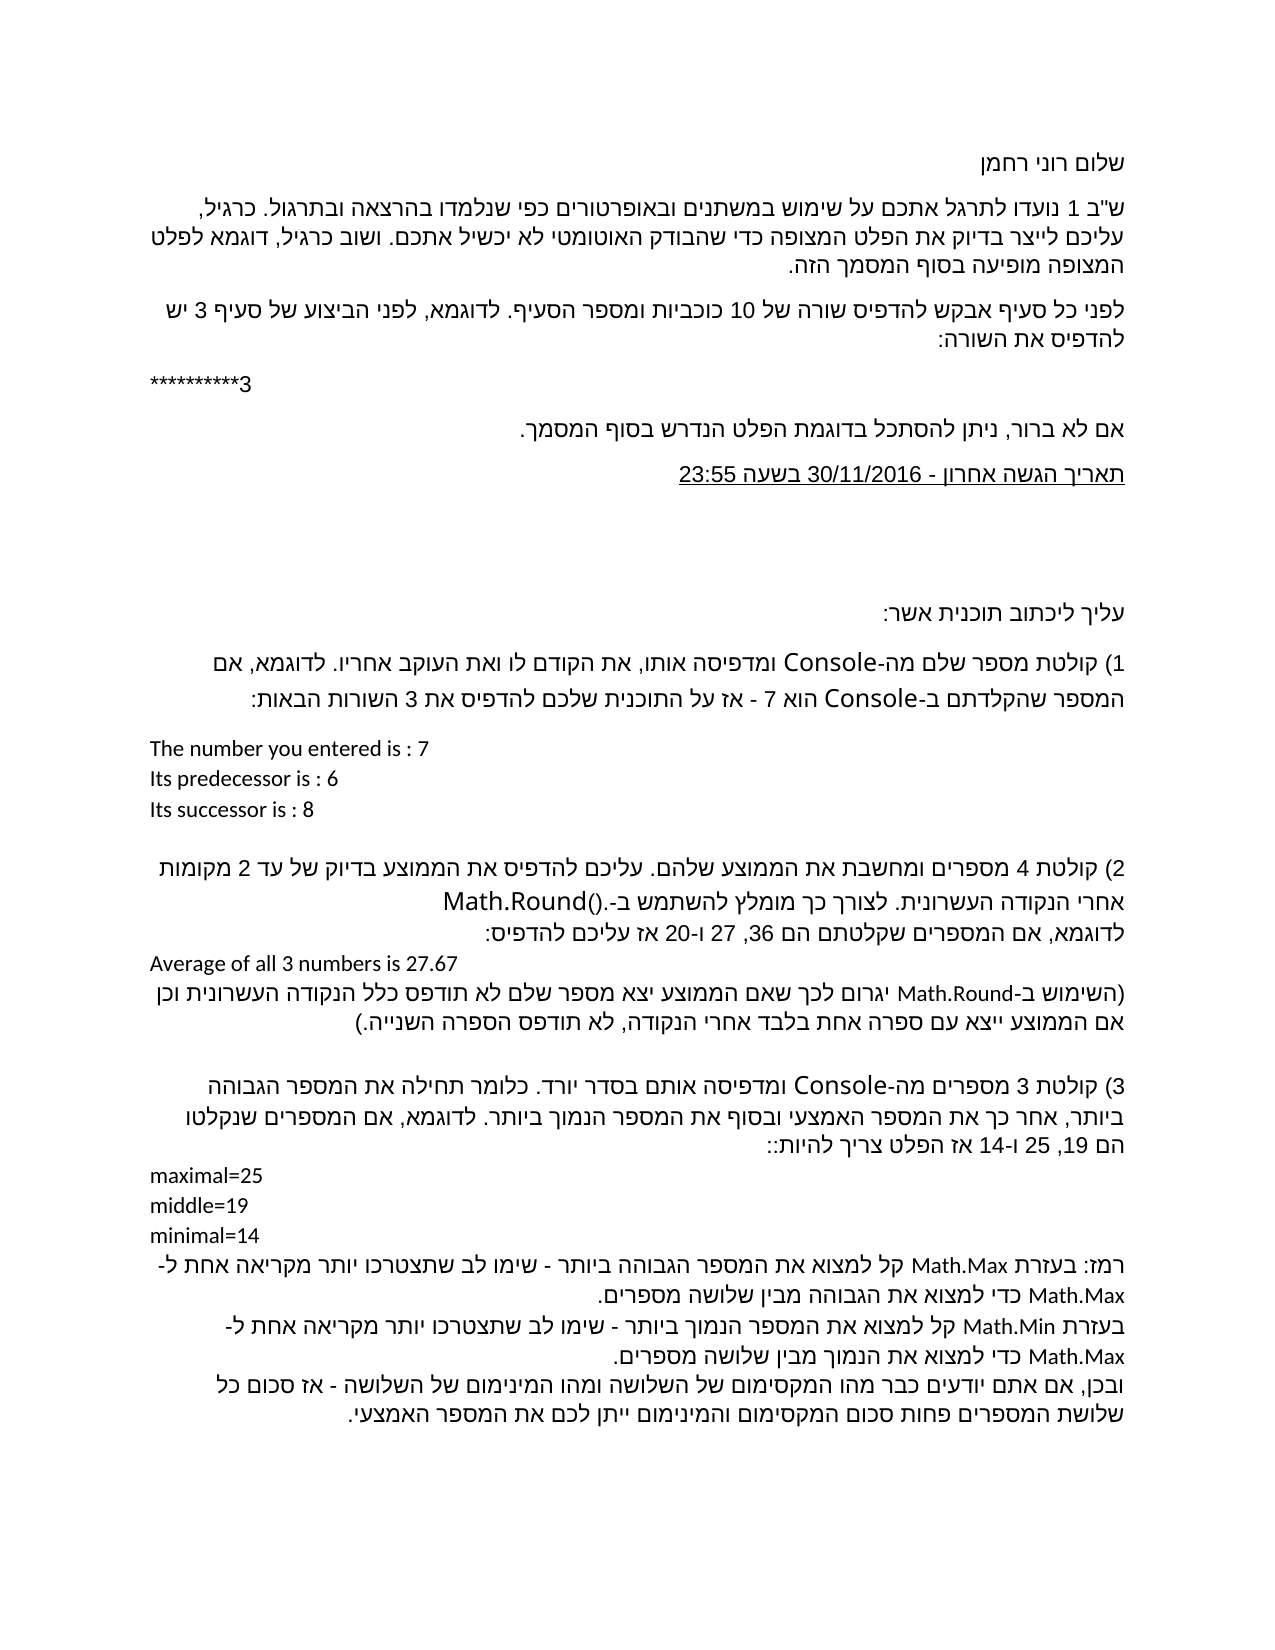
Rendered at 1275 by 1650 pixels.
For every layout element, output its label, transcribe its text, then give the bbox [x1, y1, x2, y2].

text ובכן, אם אתם יודעים כבר מהו המקסימום של השלושה ומהו המינימום של השלושה - אז סכום כל שלושת המספרים פחות סכום המקסימום והמינימום ייתן לכם את המספר האמצעי. [150, 1372, 1125, 1427]
text Its successor is : 8 [150, 795, 1125, 823]
text אם לא ברור, ניתן להסתכל בדוגמת הפלט הנדרש בסוף המסמך. [150, 416, 1125, 442]
text maximal=25 [150, 1161, 1125, 1189]
text לדוגמא, אם המספרים שקלטתם הם 36, 27 ו-20 אז עליכם להדפיס: [150, 920, 1125, 947]
text The number you entered is : 7 [150, 734, 1125, 762]
text 3) קולטת 3 מספרים מה-Console ומדפיסה אותם בסדר יורד. כלומר תחילה את המספר הגבוהה ביותר, אחר כך את המספר האמצעי ובסוף את המספר הנמוך ביותר. לדוגמא, אם המספרים שנקלטו הם 19, 25 ו-14 אז הפלט צריך להיות:: [150, 1068, 1125, 1159]
text בעזרת Math.Min קל למצוא את המספר הנמוך ביותר - שימו לב שתצטרכו יותר מקריאה אחת ל-Math.Max כדי למצוא את הנמוך מבין שלושה מספרים. [150, 1312, 1125, 1370]
text (השימוש ב-Math.Round יגרום לכך שאם הממוצע יצא מספר שלם לא תודפס כלל הנקודה העשרונית וכן אם הממוצע ייצא עם ספרה אחת בלבד אחרי הנקודה, לא תודפס הספרה השנייה.) [150, 979, 1125, 1036]
text 1) קולטת מספר שלם מה-Console ומדפיסה אותו, את הקודם לו ואת העוקב אחריו. לדוגמא, אם המספר שהקלדתם ב-Console הוא 7 - אז על התוכנית שלכם להדפיס את 3 השורות הבאות: [150, 645, 1125, 715]
text 3********** [150, 371, 1125, 397]
text minimal=14 [150, 1221, 1125, 1249]
text עליך ליכתוב תוכנית אשר: [150, 600, 1125, 626]
text 2) קולטת 4 מספרים ומחשבת את הממוצע שלהם. עליכם להדפיס את הממוצע בדיוק של עד 2 מקומות אחרי הנקודה העשרונית. לצורך כך מומלץ להשתמש ב-.()Math.Round [150, 855, 1125, 918]
text רמז: בעזרת Math.Max קל למצוא את המספר הגבוהה ביותר - שימו לב שתצטרכו יותר מקריאה אחת ל-Math.Max כדי למצוא את הגבוהה מבין שלושה מספרים. [150, 1251, 1125, 1310]
text לפני כל סעיף אבקש להדפיס שורה של 10 כוכביות ומספר הסעיף. לדוגמא, לפני הביצוע של סעיף 3 יש להדפיס את השורה: [150, 297, 1125, 352]
text middle=19 [150, 1191, 1125, 1219]
text Its predecessor is : 6 [150, 764, 1125, 793]
text שלום רוני רחמן [150, 150, 1125, 176]
text תאריך הגשה אחרון - 30/11/2016 בשעה 23:55 [150, 461, 1125, 487]
text Average of all 3 numbers is 27.67 [150, 949, 1125, 977]
text ש"ב 1 נועדו לתרגל אתכם על שימוש במשתנים ובאופרטורים כפי שנלמדו בהרצאה ובתרגול. כרגיל, עליכם לייצר בדיוק את הפלט המצופה כדי שהבודק האוטומטי לא יכשיל אתכם. ושוב כרגיל, דוגמא לפלט המצופה מופיעה בסוף המסמך הזה. [150, 195, 1125, 278]
